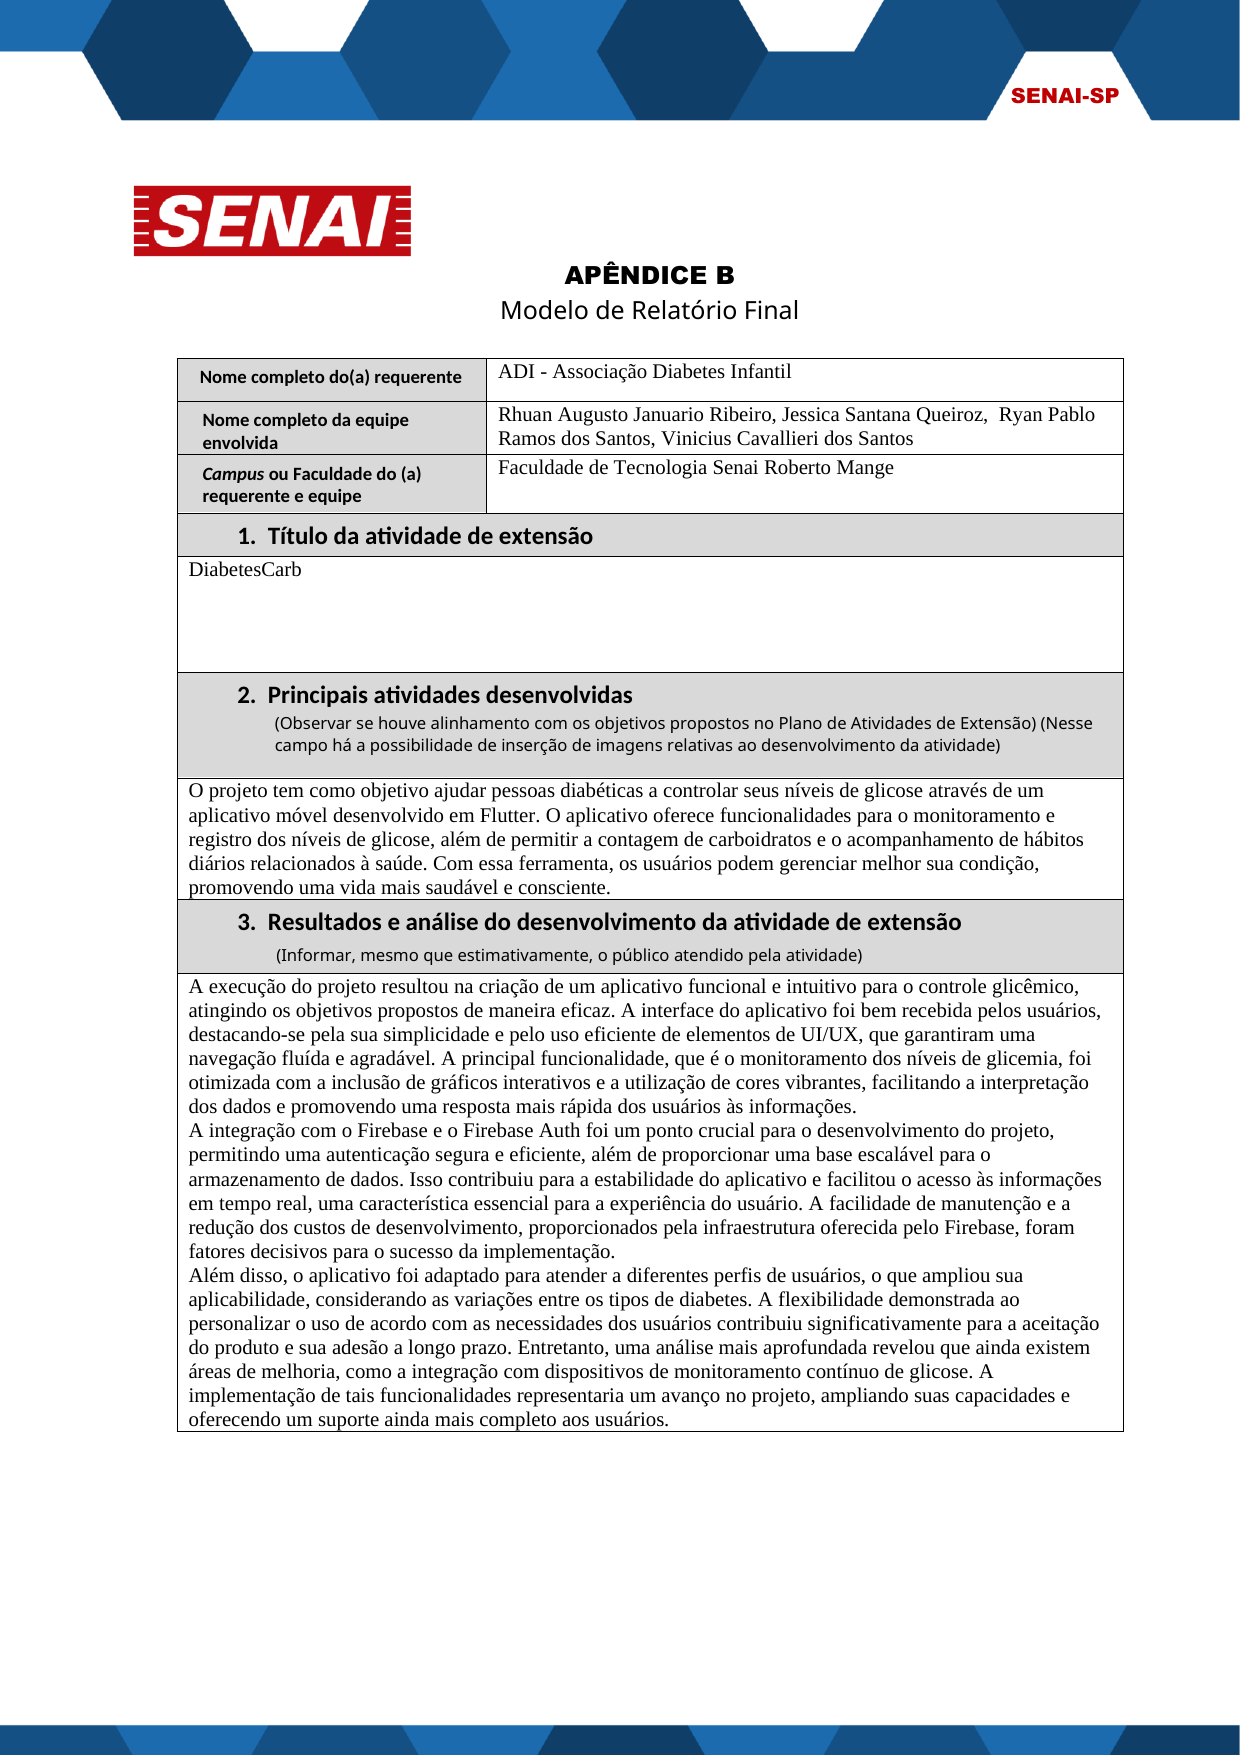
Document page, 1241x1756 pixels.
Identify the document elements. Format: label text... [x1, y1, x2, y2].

table_cell O projeto tem como objetivo ajudar pessoas diabéticas a controlar seus níveis de glicose através de um aplicativo móvel desenvolvido em Flutter. O aplicativo oferece funcionalidades para o monitoramento e registro dos níveis de glicose, além de permitir a contagem de carboidratos e o acompanhamento de hábitos diários relacionados à saúde. Com essa ferramenta, os usuários podem gerenciar melhor sua condição, promovendo uma vida mais saudável e consciente. [178, 779, 1123, 899]
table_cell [178, 974, 1123, 1431]
table_cell Nome completo da equipe envolvida [178, 402, 486, 454]
table_cell 3. Resultados e análise do desenvolvimento da atividade de extensão (Informar, mesmo que estimativamente, o público atendido pela atividade) [178, 900, 1123, 973]
table_cell Faculdade de Tecnologia Senai Roberto Mange [487, 455, 1123, 512]
text APÊNDICE B [95, 262, 1205, 290]
table_header ADI - Associação Diabetes Infantil [487, 359, 1123, 401]
table_cell DiabetesCarb [178, 557, 1123, 672]
table_header Nome completo do(a) requerente [178, 359, 486, 401]
table_cell 1. Título da atividade de extensão [178, 514, 1123, 556]
table_cell Rhuan Augusto Januario Ribeiro, Jessica Santana Queiroz, Ryan Pablo Ramos dos Santos, Vinicius Cavallieri dos Santos [487, 402, 1123, 454]
table_cell 2. Principais atividades desenvolvidas (Observar se houve alinhamento com os objetivos propostos no Plano de Atividades de Extensão) (Nesse campo há a possibilidade de inserção de imagens relativas ao desenvolvimento da atividade) [178, 673, 1123, 777]
picture [0, 0, 1240, 1755]
table_cell Campus ou Faculdade do (a) requerente e equipe [178, 455, 486, 512]
subtitle SENAI-SP [92, 85, 1119, 108]
text Modelo de Relatório Final [94, 292, 1205, 326]
